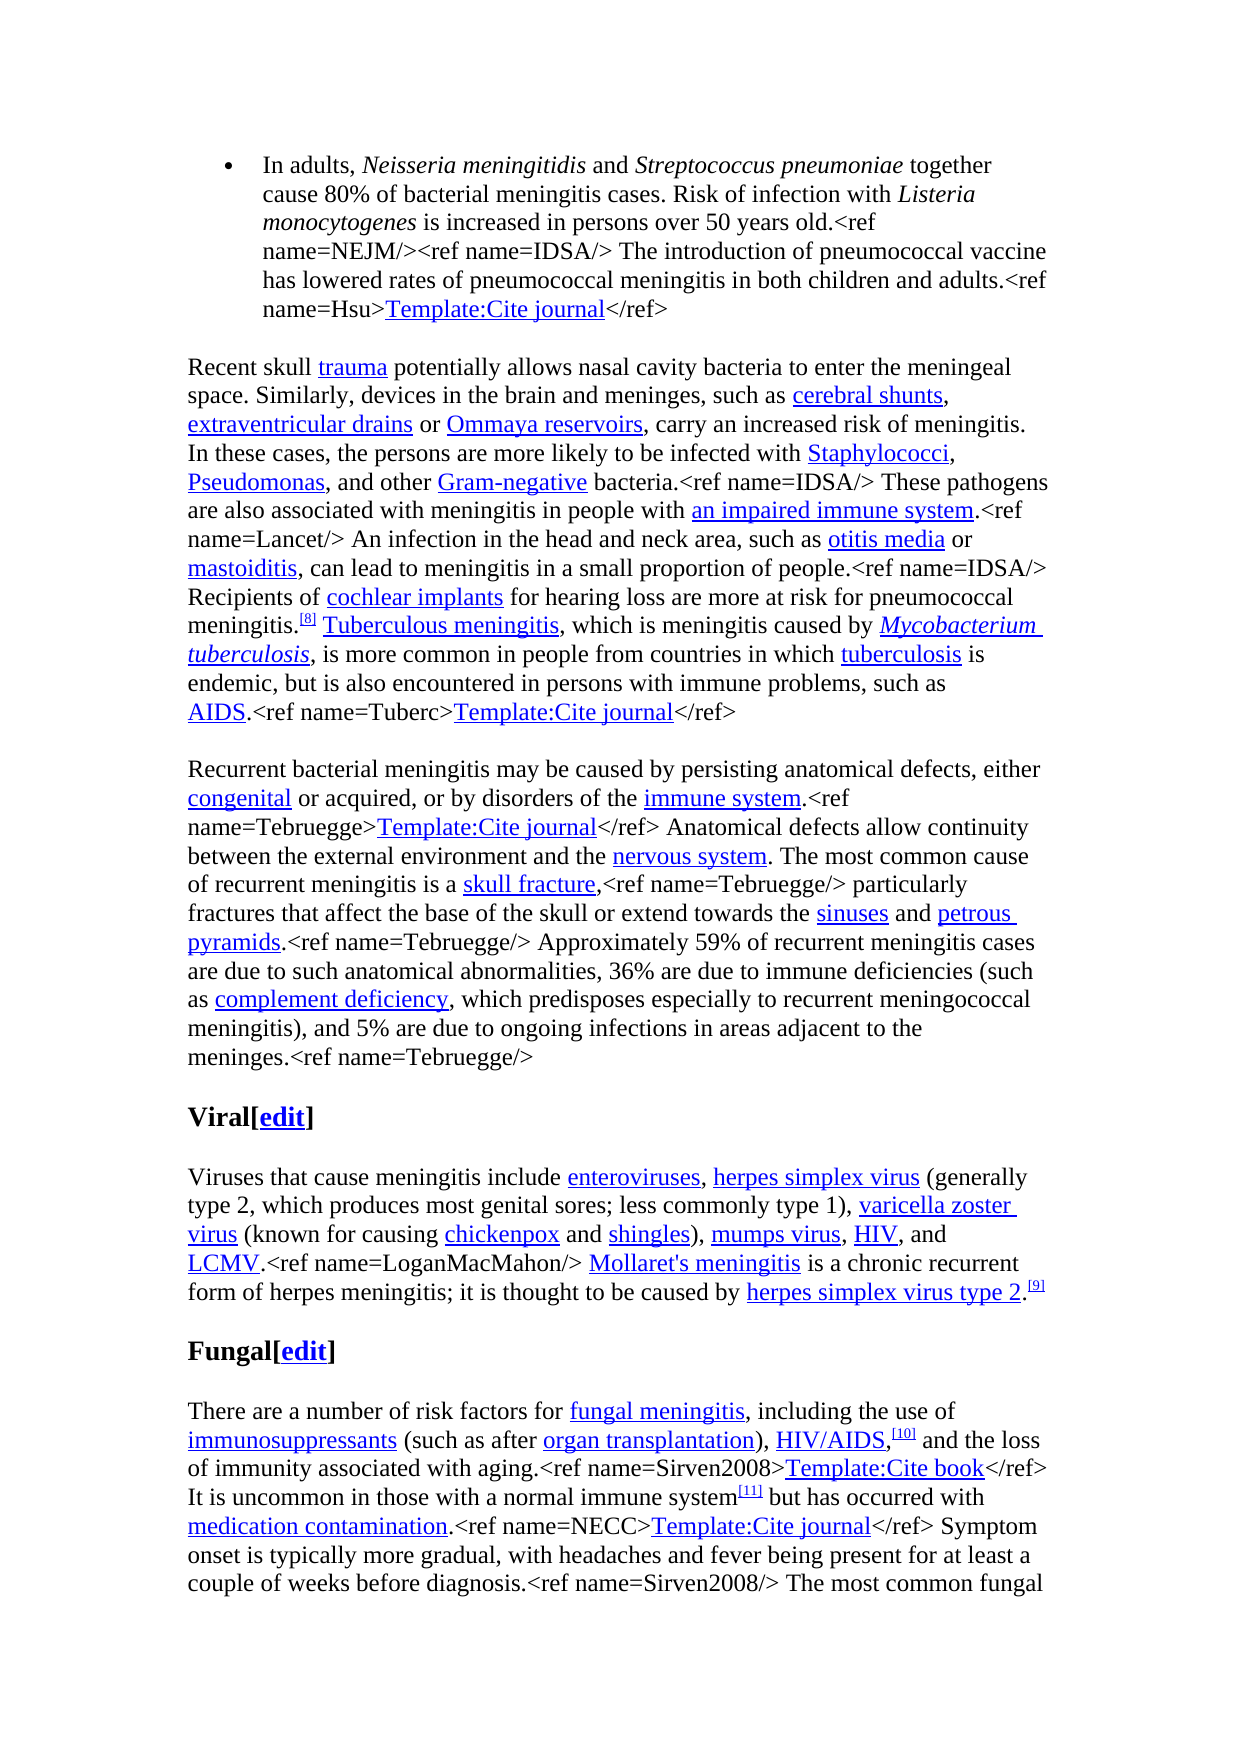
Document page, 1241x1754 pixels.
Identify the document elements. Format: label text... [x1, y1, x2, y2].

list In adults, Neisseria meningitidis and Streptococcus pneumoniae together cause 80% of bacterial meningitis cases. Risk of infection with Listeria monocytogenes is increased in persons over 50 years old.<ref name=NEJM/><ref name=IDSA/> The introduction of pneumococcal vaccine has lowered rates of pneumococcal meningitis in both children and adults.<ref name=Hsu>Template:Cite journal</ref> [225, 150, 1053, 322]
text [187, 1396, 1053, 1597]
text Recent skull trauma potentially allows nasal cavity bacteria to enter the meningeal space. Similarly, devices in the brain and meninges, such as cerebral shunts, extraventricular drains or Ommaya reservoirs, carry an increased risk of meningitis. In these cases, the persons are more likely to be infected with Staphylococci, Pseudomonas, and other Gram-negative bacteria.<ref name=IDSA/> These pathogens are also associated with meningitis in people with an impaired immune system.<ref name=Lancet/> An infection in the head and neck area, such as otitis media or mastoiditis, can lead to meningitis in a small proportion of people.<ref name=IDSA/> Recipients of cochlear implants for hearing loss are more at risk for pneumococcal meningitis.[8] Tuberculous meningitis, which is meningitis caused by Mycobacterium tuberculosis, is more common in people from countries in which tuberculosis is endemic, but is also encountered in persons with immune problems, such as AIDS.<ref name=Tuberc>Template:Cite journal</ref> [187, 352, 1053, 725]
subtitle Fungal[edit] [187, 1334, 1053, 1367]
text Recurrent bacterial meningitis may be caused by persisting anatomical defects, either congenital or acquired, or by disorders of the immune system.<ref name=Tebruegge>Template:Cite journal</ref> Anatomical defects allow continuity between the external environment and the nervous system. The most common cause of recurrent meningitis is a skull fracture,<ref name=Tebruegge/> particularly fractures that affect the base of the skull or extend towards the sinuses and petrous pyramids.<ref name=Tebruegge/> Approximately 59% of recurrent meningitis cases are due to such anatomical abnormalities, 36% are due to immune deficiencies (such as complement deficiency, which predisposes especially to recurrent meningococcal meningitis), and 5% are due to ongoing infections in areas adjacent to the meninges.<ref name=Tebruegge/> [187, 754, 1053, 1071]
subtitle Viral[edit] [187, 1100, 1053, 1132]
text Viruses that cause meningitis include enteroviruses, herpes simplex virus (generally type 2, which produces most genital sores; less commonly type 1), varicella zoster virus (known for causing chickenpox and shingles), mumps virus, HIV, and LCMV.<ref name=LoganMacMahon/> Mollaret's meningitis is a chronic recurrent form of herpes meningitis; it is thought to be caused by herpes simplex virus type 2.[9] [187, 1162, 1053, 1305]
